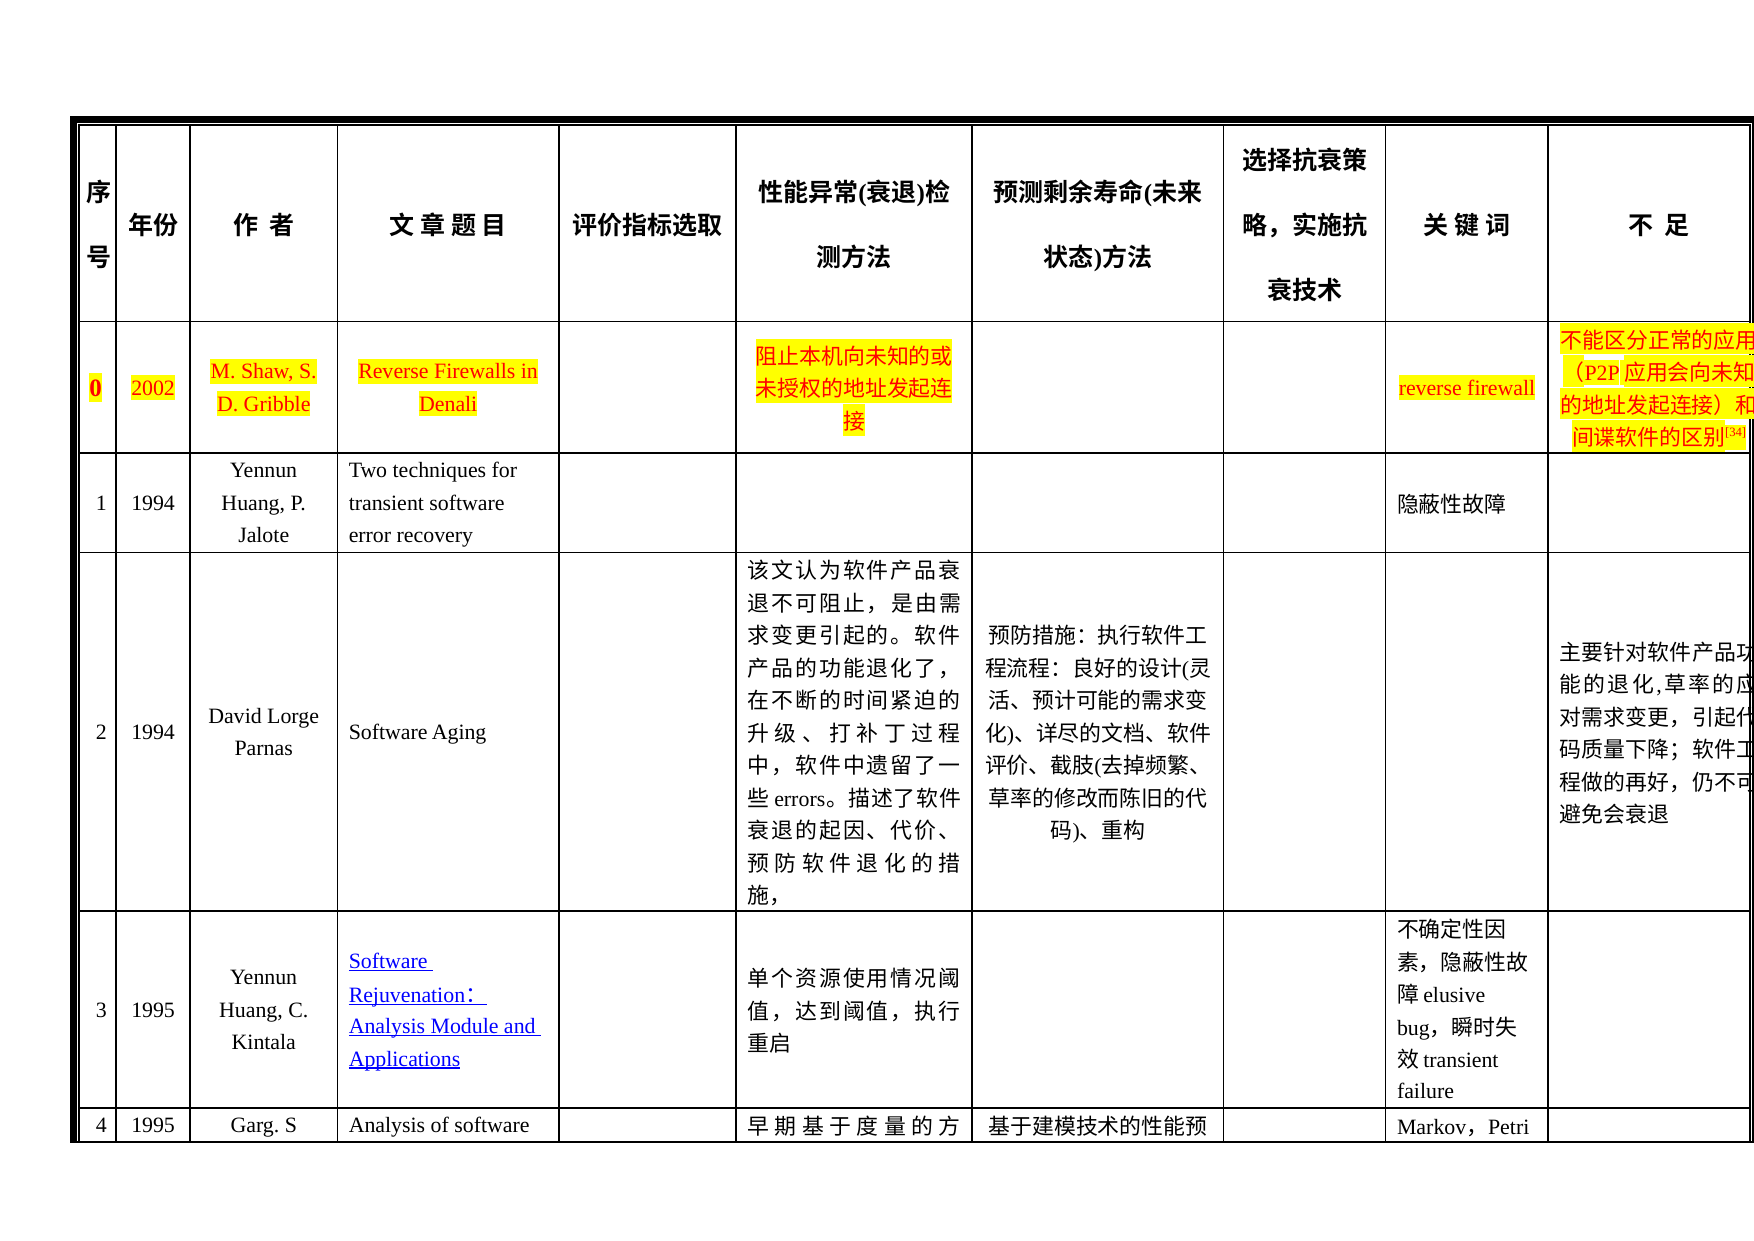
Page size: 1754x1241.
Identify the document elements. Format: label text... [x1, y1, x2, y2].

table_cell Garg. S [191, 1109, 337, 1141]
table_cell [1549, 912, 1749, 1107]
table_cell [1224, 553, 1385, 910]
table_cell [973, 454, 1223, 551]
table_cell [560, 1109, 735, 1141]
table_cell 0 [80, 322, 115, 452]
table_header 关 键 词 [1386, 126, 1547, 321]
table_cell [1224, 1109, 1385, 1141]
table_cell [560, 454, 735, 551]
table_cell 早期基于度量的方法。 [737, 1109, 971, 1141]
table_cell Software Rejuvenation：Analysis Module and Applications [338, 912, 558, 1107]
table_header 性能异常(衰退)检测方法 [737, 126, 971, 321]
table_cell [80, 553, 115, 910]
table_cell 2002 [117, 322, 189, 452]
table_cell 1995 [117, 1109, 189, 1141]
table_cell [80, 1109, 115, 1141]
table_header 文 章 题 目 [338, 126, 558, 321]
table_header 序号 [80, 126, 115, 321]
table_cell [737, 454, 971, 551]
table_cell 1994 [117, 454, 189, 551]
table_cell [1549, 454, 1749, 551]
table_cell [80, 912, 115, 1107]
table_cell [560, 912, 735, 1107]
table_cell M. Shaw, S. D. Gribble [191, 322, 337, 452]
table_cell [973, 1109, 1223, 1141]
table_cell [560, 553, 735, 910]
table_cell 1995 [117, 912, 189, 1107]
table_cell [1386, 553, 1547, 910]
table_cell Software Aging [338, 553, 558, 910]
table_cell Yennun Huang, P. Jalote [191, 454, 337, 551]
table_header 年份 [117, 126, 189, 321]
table_header 预测剩余寿命(未来状态)方法 [973, 126, 1223, 321]
table_header 选择抗衰策略，实施抗衰技术 [1224, 126, 1385, 321]
table_cell 该文认为软件产品衰退不可阻止，是由需求变更引起的。软件产品的功能退化了，在不断的时间紧迫的升级、打补丁过程中，软件中遗留了一些errors。描述了软件衰退的起因、代价、预防软件退化的措施， [737, 553, 971, 910]
table_header 不 足 [1549, 126, 1749, 321]
table_cell [1224, 454, 1385, 551]
table_cell Markov，Petri net [1386, 1109, 1547, 1141]
table_cell 单个资源使用情况阈值，达到阈值，执行重启 [737, 912, 971, 1107]
table_cell Reverse Firewalls in Denali [338, 322, 558, 452]
table_cell [1224, 322, 1385, 452]
table_cell 阻止本机向未知的或未授权的地址发起连接 [737, 322, 971, 452]
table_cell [338, 1109, 558, 1141]
table_header 作 者 [191, 126, 337, 321]
table_cell 主要针对软件产品功能的退化,草率的应对需求变更，引起代码质量下降；软件工程做的再好，仍不可避免会衰退 [1549, 553, 1749, 910]
table_cell reverse firewall [1386, 322, 1547, 452]
table_cell [973, 322, 1223, 452]
table_cell 隐蔽性故障 [1386, 454, 1547, 551]
table_cell 不确定性因素，隐蔽性故障elusive bug，瞬时失效transient failure [1386, 912, 1547, 1107]
table_cell Yennun Huang, C. Kintala [191, 912, 337, 1107]
table_cell [560, 322, 735, 452]
table_cell [1224, 912, 1385, 1107]
table_header 评价指标选取 [560, 126, 735, 321]
table_cell [973, 912, 1223, 1107]
table_cell Two techniques for transient software error recovery [338, 454, 558, 551]
table_cell David Lorge Parnas [191, 553, 337, 910]
table_cell [80, 454, 115, 551]
table_cell [1549, 1109, 1749, 1141]
table_cell 预防措施：执行软件工程流程：良好的设计(灵活、预计可能的需求变化)、详尽的文档、软件评价、截肢(去掉频繁、草率的修改而陈旧的代码)、重构 [973, 553, 1223, 910]
table_cell 1994 [117, 553, 189, 910]
table_cell 不能区分正常的应用（P2P应用会向未知的地址发起连接）和间谍软件的区别[] [1549, 322, 1749, 452]
